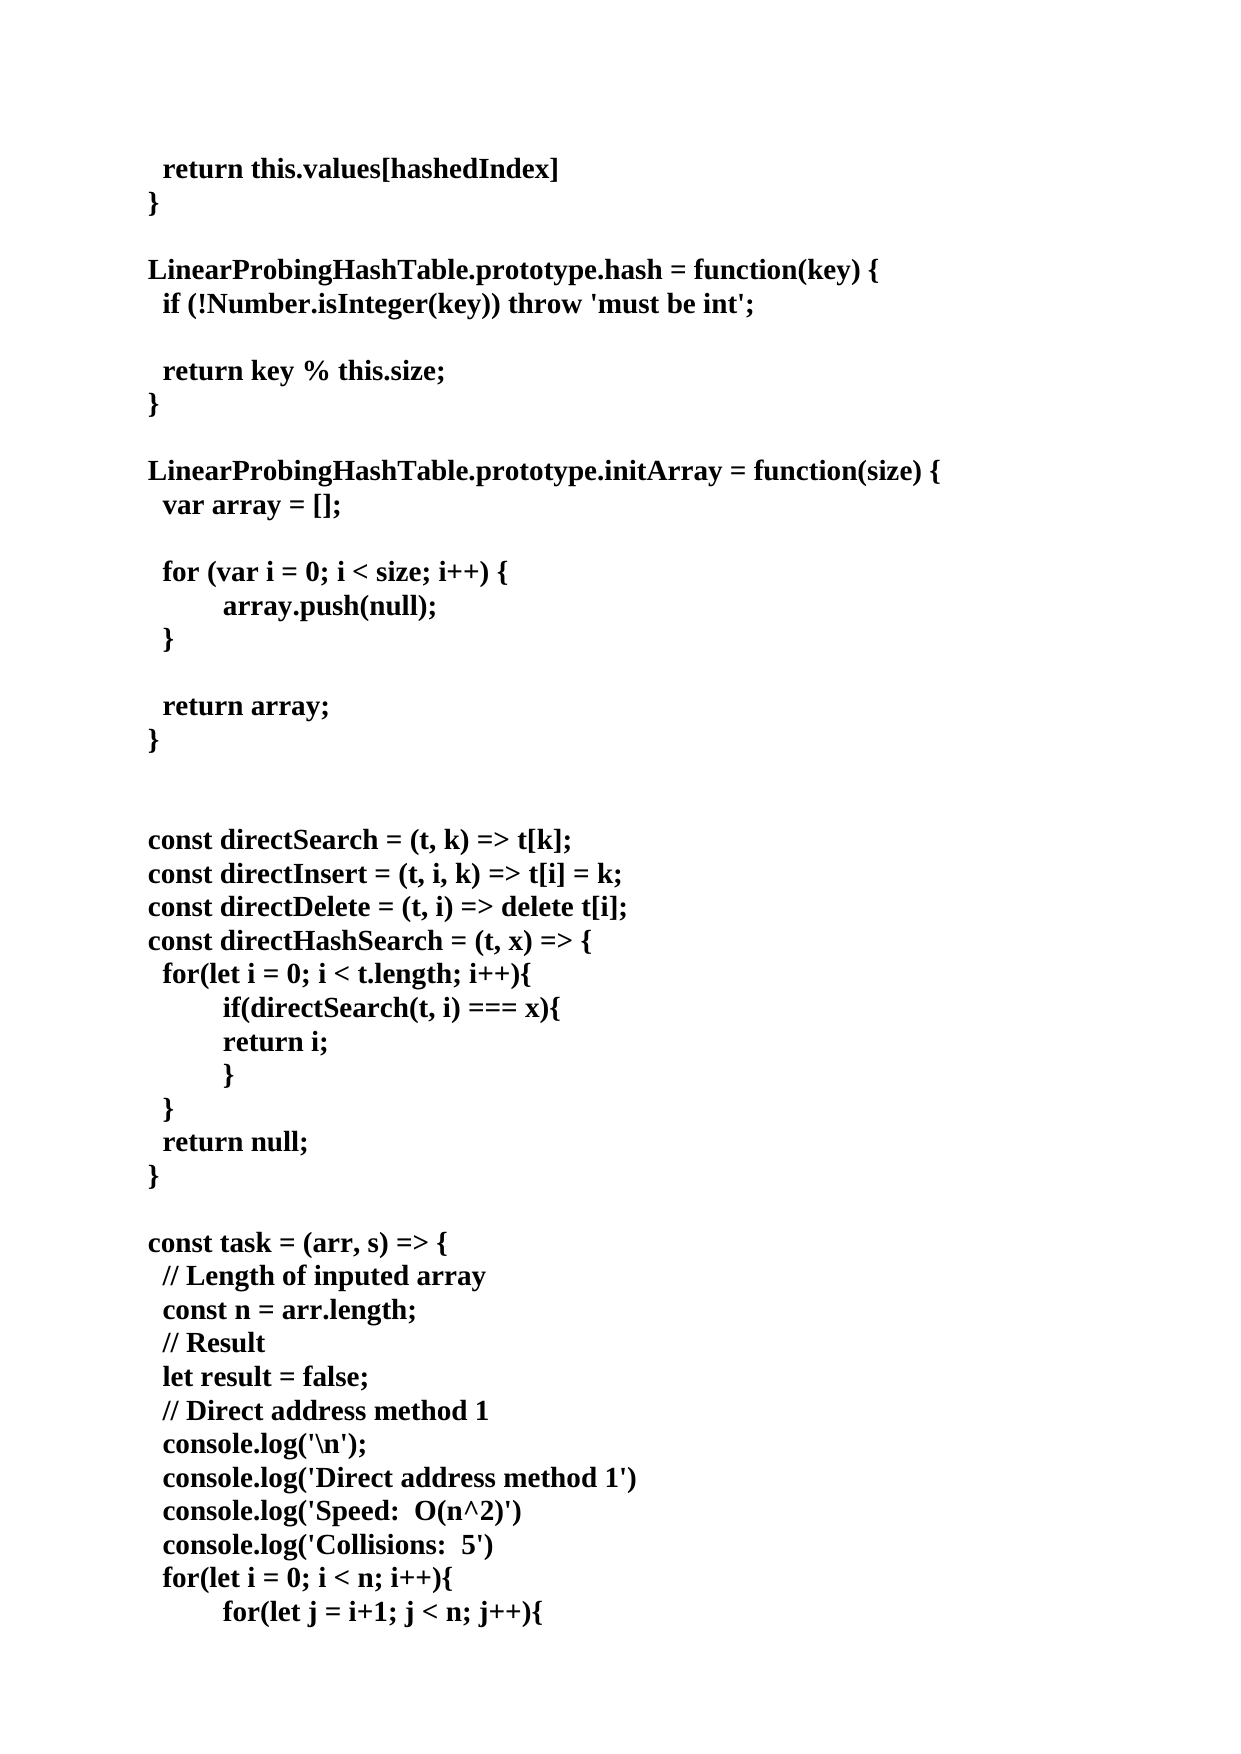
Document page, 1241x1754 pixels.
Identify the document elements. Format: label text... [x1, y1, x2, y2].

text console.log('Direct address method 1') [148, 1460, 1152, 1493]
text } [148, 1091, 1152, 1124]
text } [148, 185, 1152, 219]
text LinearProbingHashTable.prototype.initArray = function(size) { [148, 453, 1152, 487]
text return array; [148, 688, 1152, 722]
text console.log('Collisions: 5') [148, 1527, 1152, 1560]
text array.push(null); [148, 588, 1152, 621]
text for (var i = 0; i < size; i++) { [148, 554, 1152, 588]
text const directDelete = (t, i) => delete t[i]; [148, 889, 1152, 923]
text let result = false; [148, 1359, 1152, 1393]
text const directSearch = (t, k) => t[k]; [148, 822, 1152, 856]
text const n = arr.length; [148, 1292, 1152, 1326]
text for(let i = 0; i < t.length; i++){ [148, 957, 1152, 990]
text // Result [148, 1326, 1152, 1359]
text } [148, 621, 1152, 655]
text if(directSearch(t, i) === x){ [148, 990, 1152, 1024]
text } [148, 722, 1152, 755]
text const task = (arr, s) => { [148, 1225, 1152, 1258]
text // Length of inputed array [148, 1258, 1152, 1292]
text if (!Number.isInteger(key)) throw 'must be int'; [148, 286, 1152, 319]
text return key % this.size; [148, 353, 1152, 386]
text for(let i = 0; i < n; i++){ [148, 1560, 1152, 1594]
text const directInsert = (t, i, k) => t[i] = k; [148, 856, 1152, 889]
text for(let j = i+1; j < n; j++){ [148, 1594, 1152, 1627]
text return null; [148, 1124, 1152, 1158]
text LinearProbingHashTable.prototype.hash = function(key) { [148, 252, 1152, 286]
text console.log('\n'); [148, 1426, 1152, 1460]
text console.log('Speed: O(n^2)') [148, 1493, 1152, 1527]
text } [148, 1057, 1152, 1091]
text } [148, 386, 1152, 420]
text return this.values[hashedIndex] [148, 152, 1152, 185]
text // Direct address method 1 [148, 1393, 1152, 1426]
text } [148, 1158, 1152, 1191]
text var array = []; [148, 487, 1152, 521]
text return i; [148, 1024, 1152, 1057]
text const directHashSearch = (t, x) => { [148, 923, 1152, 957]
